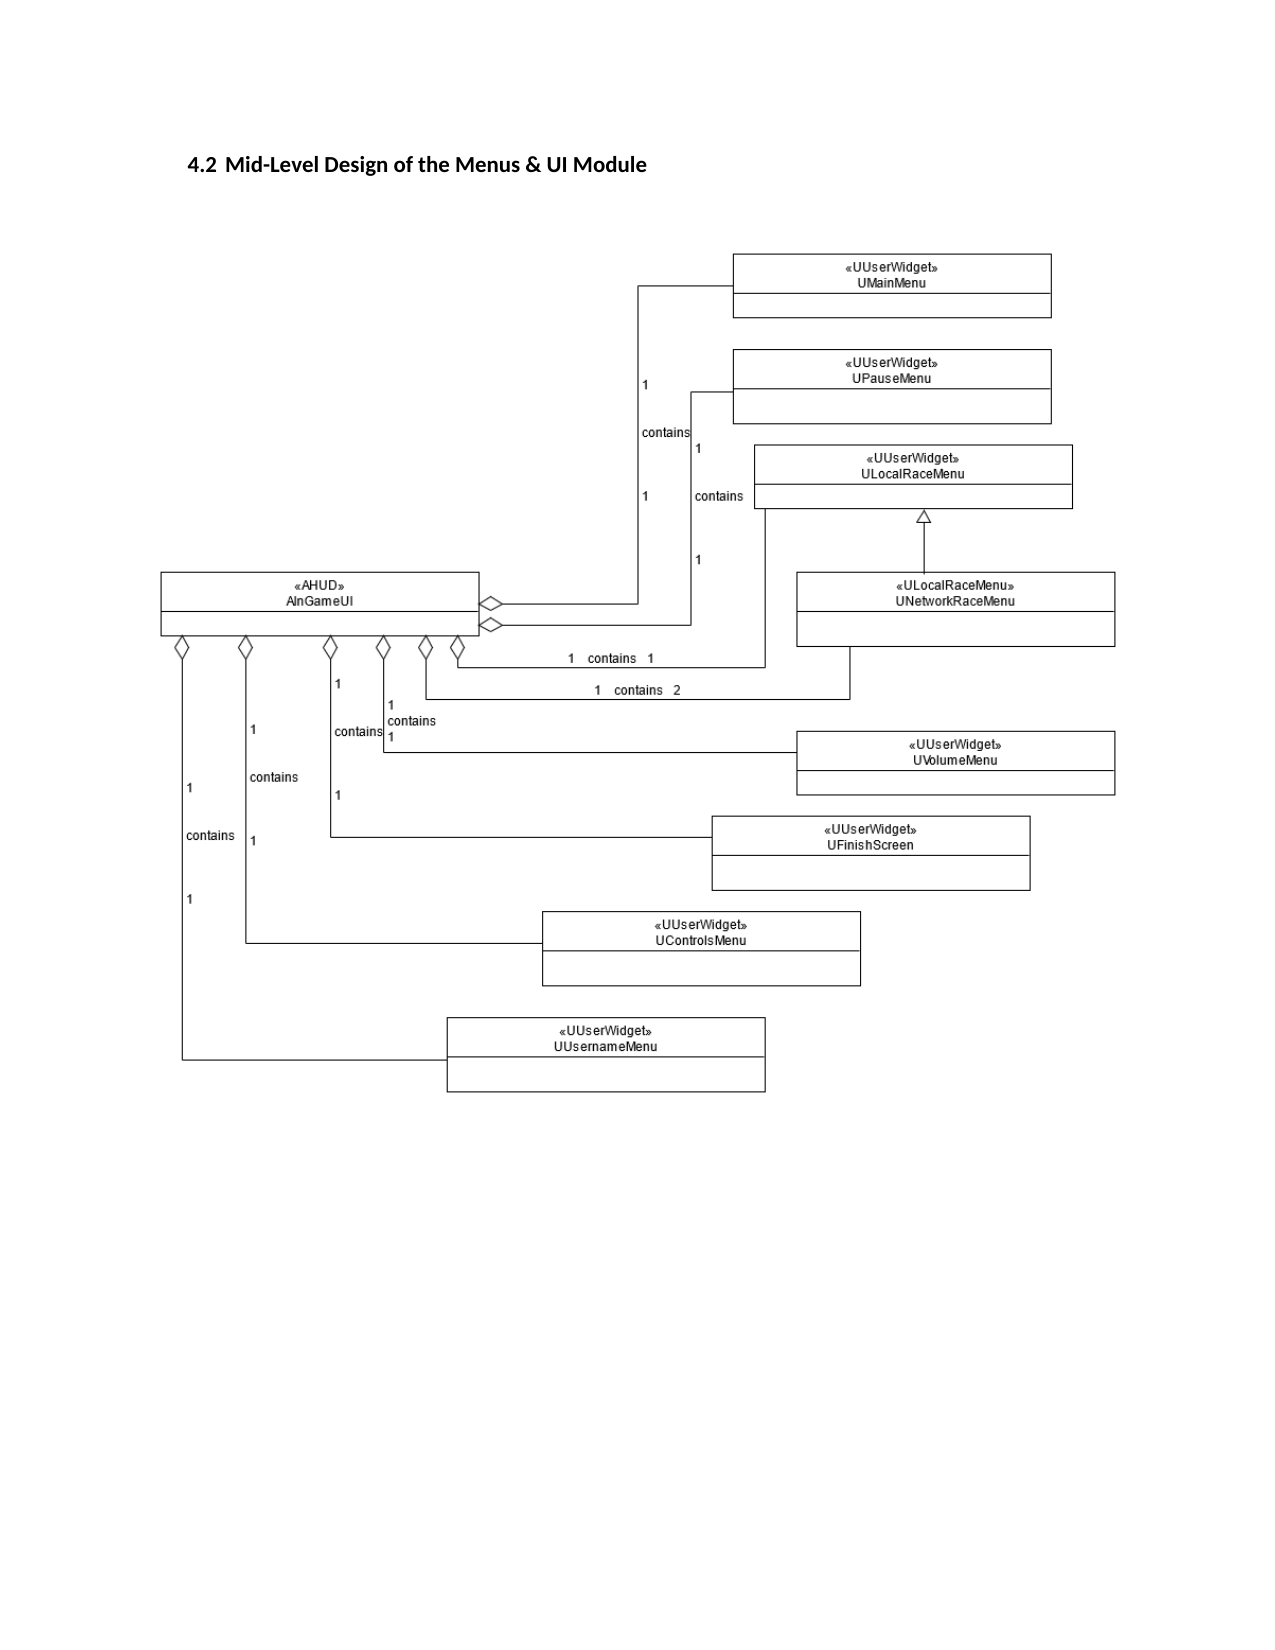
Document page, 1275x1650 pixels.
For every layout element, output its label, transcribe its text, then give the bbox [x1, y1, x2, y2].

list Mid-Level Design of the Menus & UI Module [187, 150, 1125, 178]
picture [150, 243, 1125, 1102]
